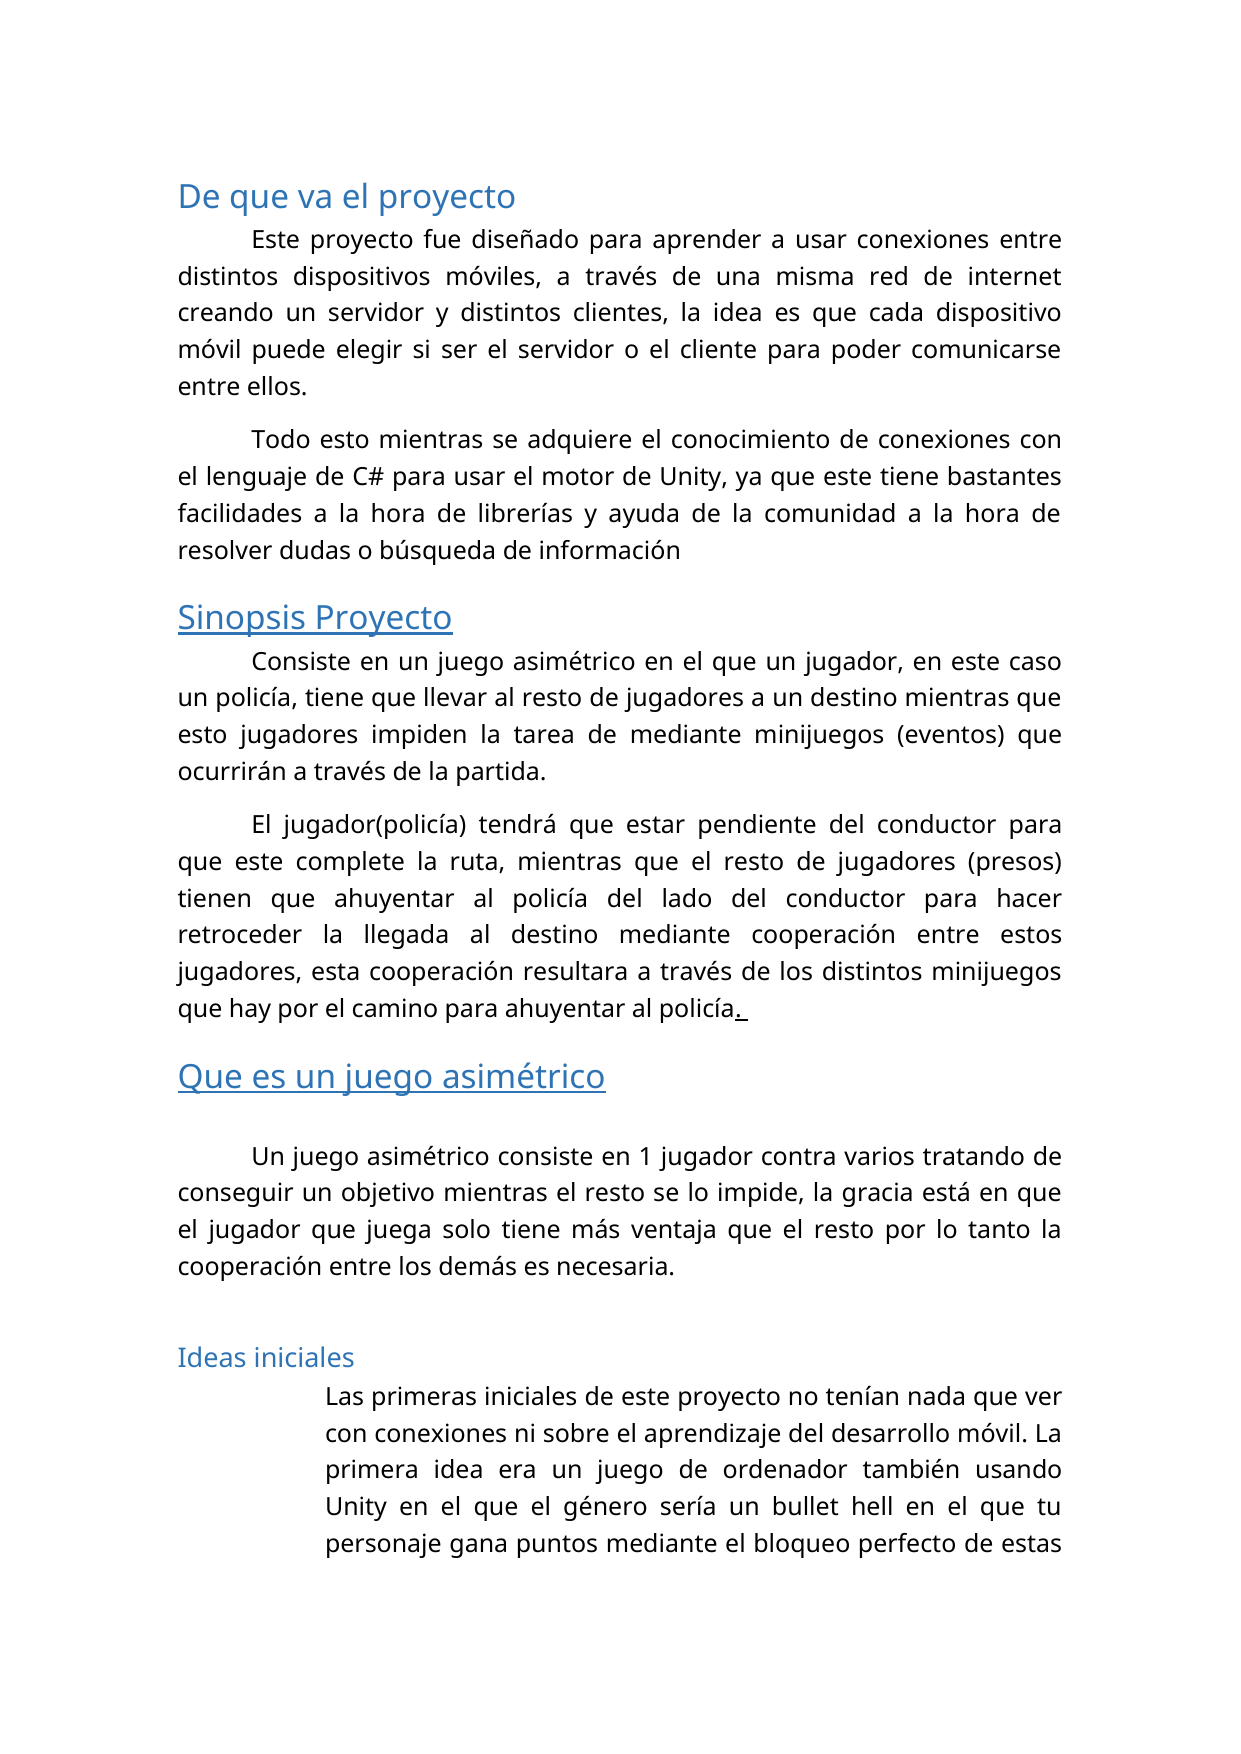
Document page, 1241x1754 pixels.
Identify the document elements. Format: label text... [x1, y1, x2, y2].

subtitle Sinopsis Proyecto [177, 594, 1063, 639]
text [325, 1378, 1063, 1560]
text Todo esto mientras se adquiere el conocimiento de conexiones con el lenguaje de C# para usar el motor de Unity, ya que este tiene bastantes facilidades a la hora de librerías y ayuda de la comunidad a la hora de resolver dudas o búsqueda de información [177, 422, 1063, 566]
subtitle Que es un juego asimétrico [177, 1052, 1063, 1098]
subtitle De que va el proyecto [177, 173, 1063, 218]
subtitle Ideas iniciales [177, 1339, 1063, 1376]
text Consiste en un juego asimétrico en el que un jugador, en este caso un policía, tiene que llevar al resto de jugadores a un destino mientras que esto jugadores impiden la tarea de mediante minijuegos (eventos) que ocurrirán a través de la partida. [177, 643, 1063, 787]
text Este proyecto fue diseñado para aprender a usar conexiones entre distintos dispositivos móviles, a través de una misma red de internet creando un servidor y distintos clientes, la idea es que cada dispositivo móvil puede elegir si ser el servidor o el cliente para poder comunicarse entre ellos. [177, 222, 1063, 403]
text El jugador(policía) tendrá que estar pendiente del conductor para que este complete la ruta, mientras que el resto de jugadores (presos) tienen que ahuyentar al policía del lado del conductor para hacer retroceder la llegada al destino mediante cooperación entre estos jugadores, esta cooperación resultara a través de los distintos minijuegos que hay por el camino para ahuyentar al policía. [177, 807, 1063, 1025]
list Un juego asimétrico consiste en 1 jugador contra varios tratando de conseguir un objetivo mientras el resto se lo impide, la gracia está en que el jugador que juega solo tiene más ventaja que el resto por lo tanto la cooperación entre los demás es necesaria. [177, 1138, 1063, 1283]
